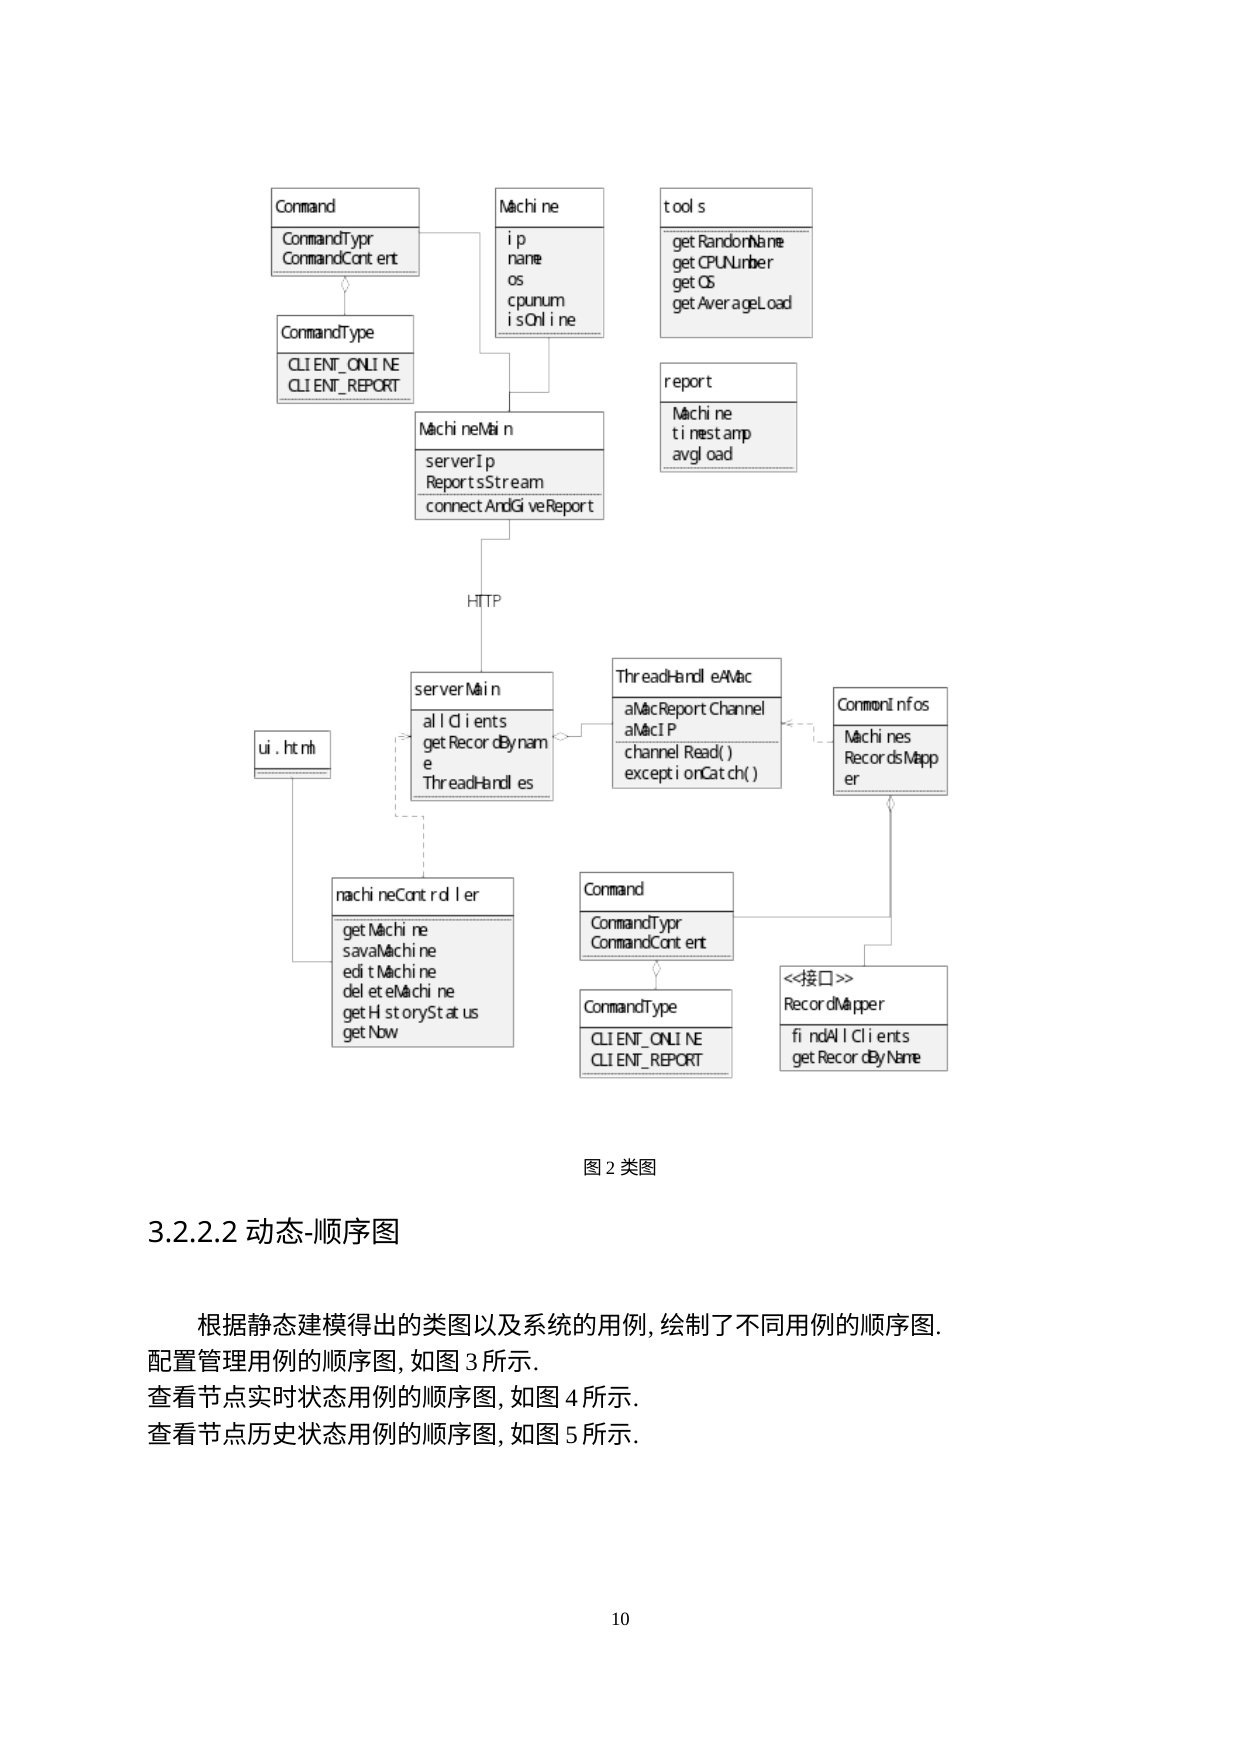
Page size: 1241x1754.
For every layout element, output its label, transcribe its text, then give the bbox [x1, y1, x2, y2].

text 查看节点实时状态用例的顺序图, 如图4所示. [148, 1378, 1092, 1414]
text 查看节点历史状态用例的顺序图, 如图5所示. [148, 1414, 1092, 1450]
text 根据静态建模得出的类图以及系统的用例, 绘制了不同用例的顺序图. [148, 1305, 1092, 1342]
text 配置管理用例的顺序图, 如图3所示. [148, 1342, 1092, 1378]
subtitle 动态-顺序图 [148, 1209, 1092, 1251]
text 图2 类图 [148, 1153, 1092, 1180]
